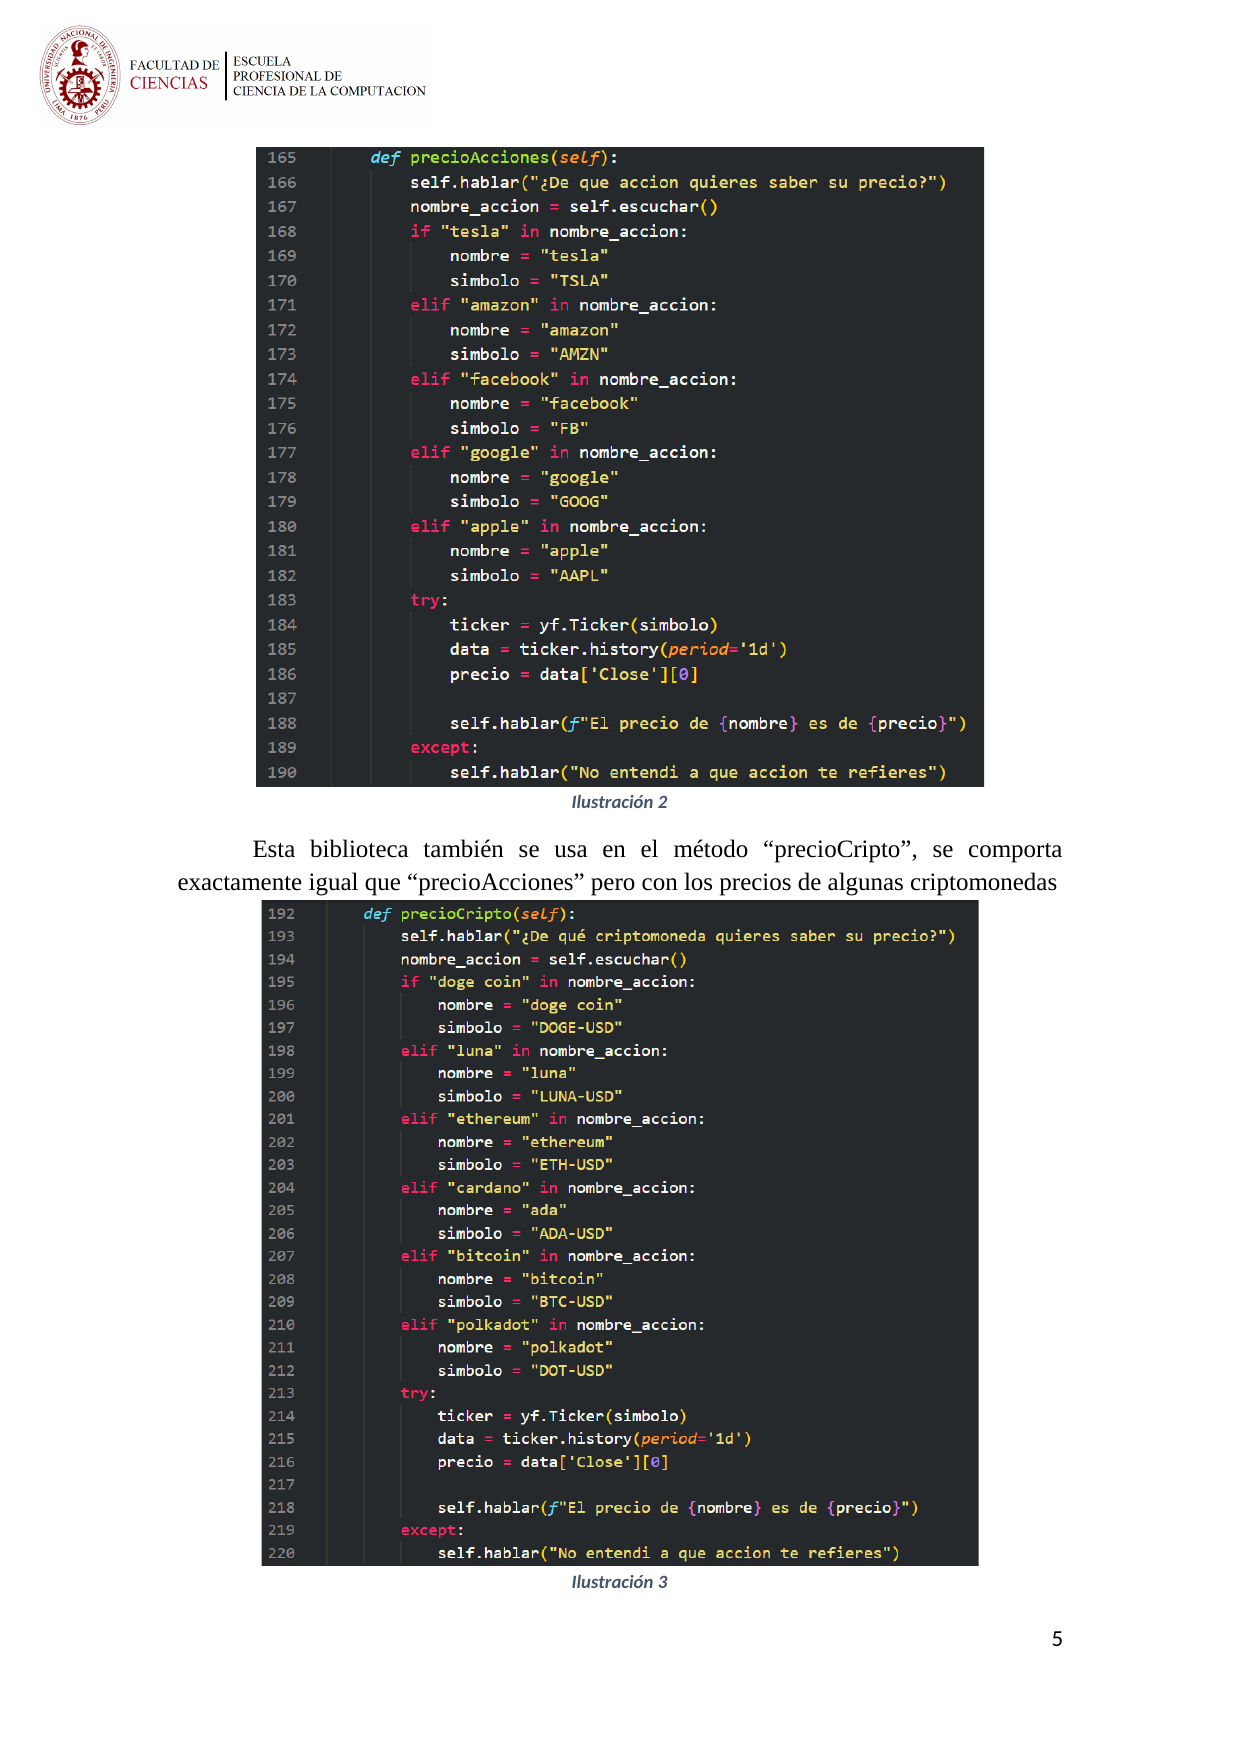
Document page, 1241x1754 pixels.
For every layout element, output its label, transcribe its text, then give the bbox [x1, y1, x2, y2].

picture [256, 147, 985, 787]
picture [261, 900, 979, 1566]
text Esta biblioteca también se usa en el método “precioCripto”, se comporta exactamente igual que “precioAcciones” pero con los precios de algunas criptomonedas [177, 834, 1063, 896]
picture [36, 21, 432, 130]
text Ilustración 2 [177, 790, 1063, 813]
text Ilustración 3 [177, 1570, 1063, 1593]
